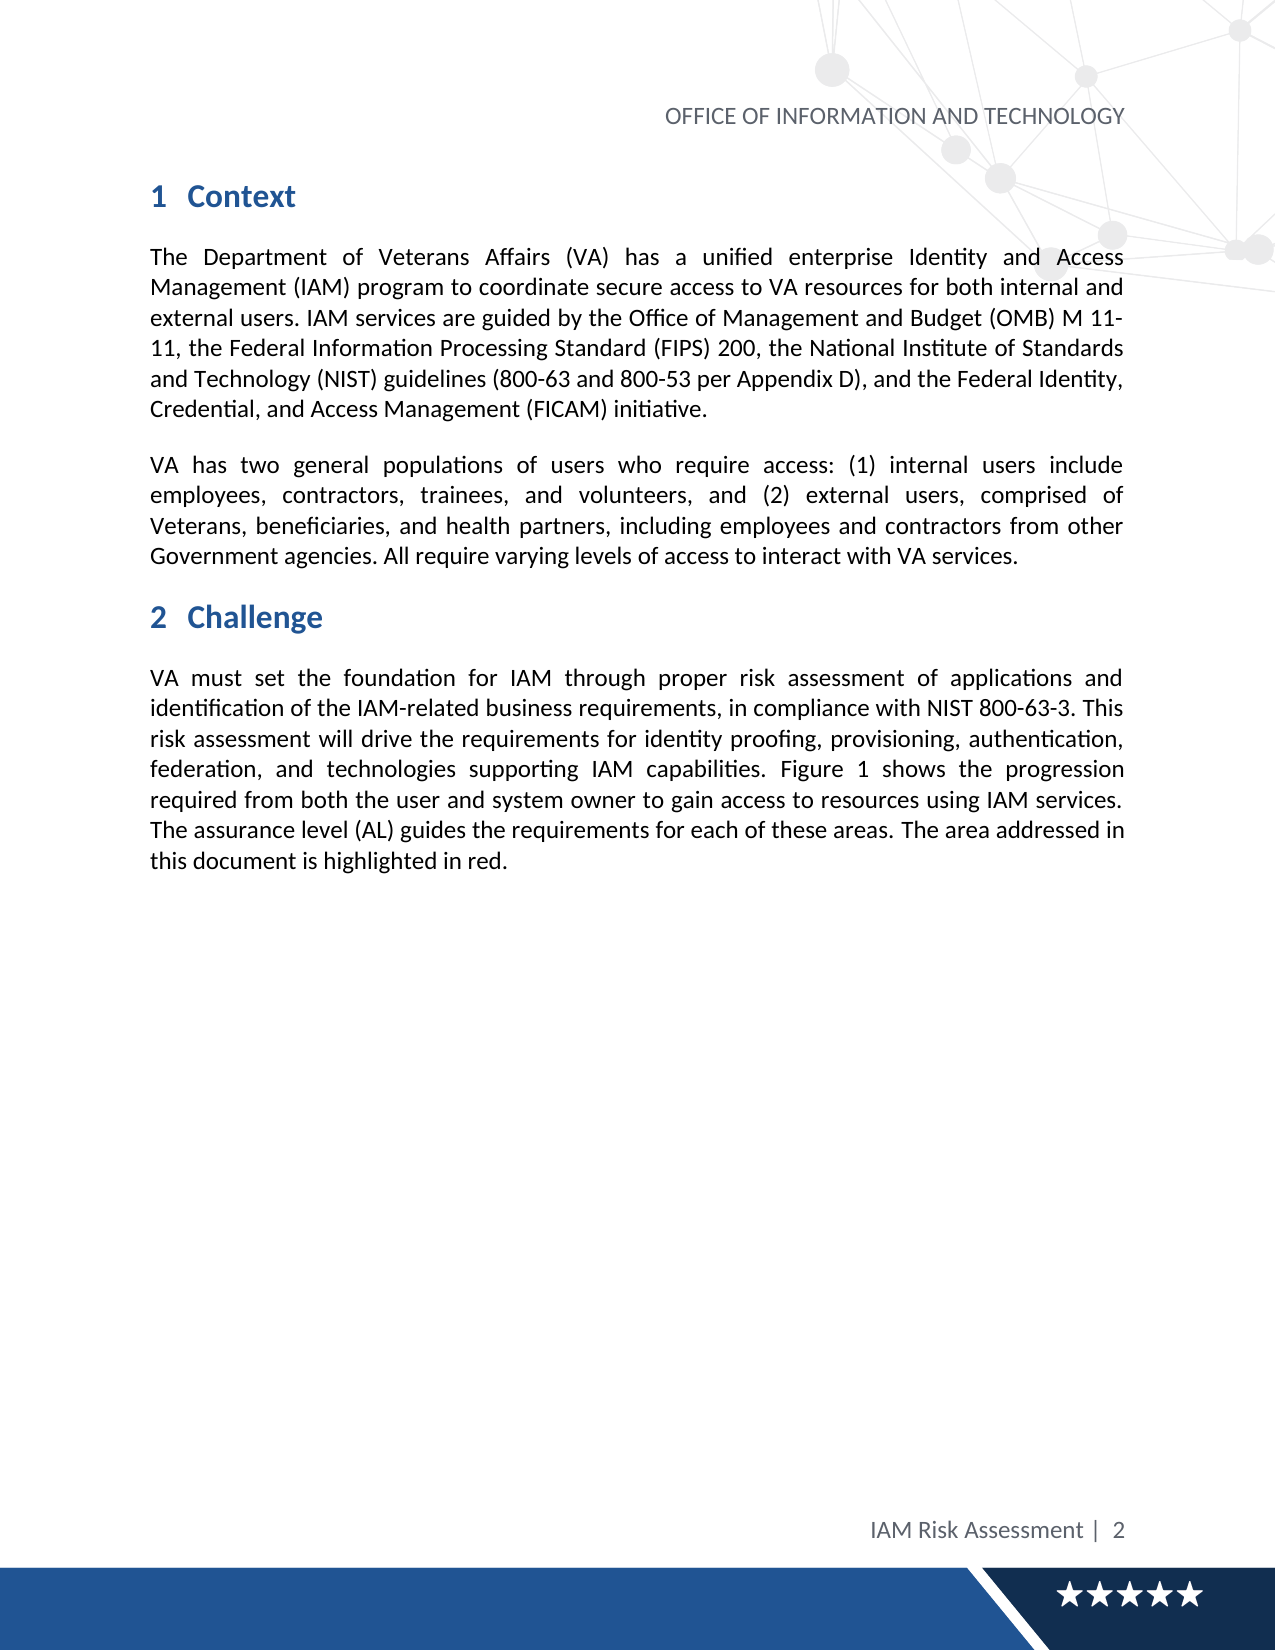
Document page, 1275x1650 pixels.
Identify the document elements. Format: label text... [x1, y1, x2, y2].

subtitle Challenge [150, 596, 1125, 637]
text VA has two general populations of users who require access: (1) internal users include employees, contractors, trainees, and volunteers, and (2) external users, comprised of Veterans, beneficiaries, and health partners, including employees and contractors from other Government agencies. All require varying levels of access to interact with VA services. [150, 449, 1125, 571]
picture [0, 0, 1275, 1650]
subtitle Context [150, 175, 1125, 216]
text The Department of Veterans Affairs (VA) has a unified enterprise Identity and Access Management (IAM) program to coordinate secure access to VA resources for both internal and external users. IAM services are guided by the Office of Management and Budget (OMB) M 11-11, the Federal Information Processing Standard (FIPS) 200, the National Institute of Standards and Technology (NIST) guidelines (800-63 and 800-53 per Appendix D), and the Federal Identity, Credential, and Access Management (FICAM) initiative. [150, 241, 1125, 424]
text VA must set the foundation for IAM through proper risk assessment of applications and identification of the IAM-related business requirements, in compliance with NIST 800-63-3. This risk assessment will drive the requirements for identity proofing, provisioning, authentication, federation, and technologies supporting IAM capabilities. Figure 1 shows the progression required from both the user and system owner to gain access to resources using IAM services. The assurance level (AL) guides the requirements for each of these areas. The area addressed in this document is highlighted in red. [150, 662, 1125, 875]
